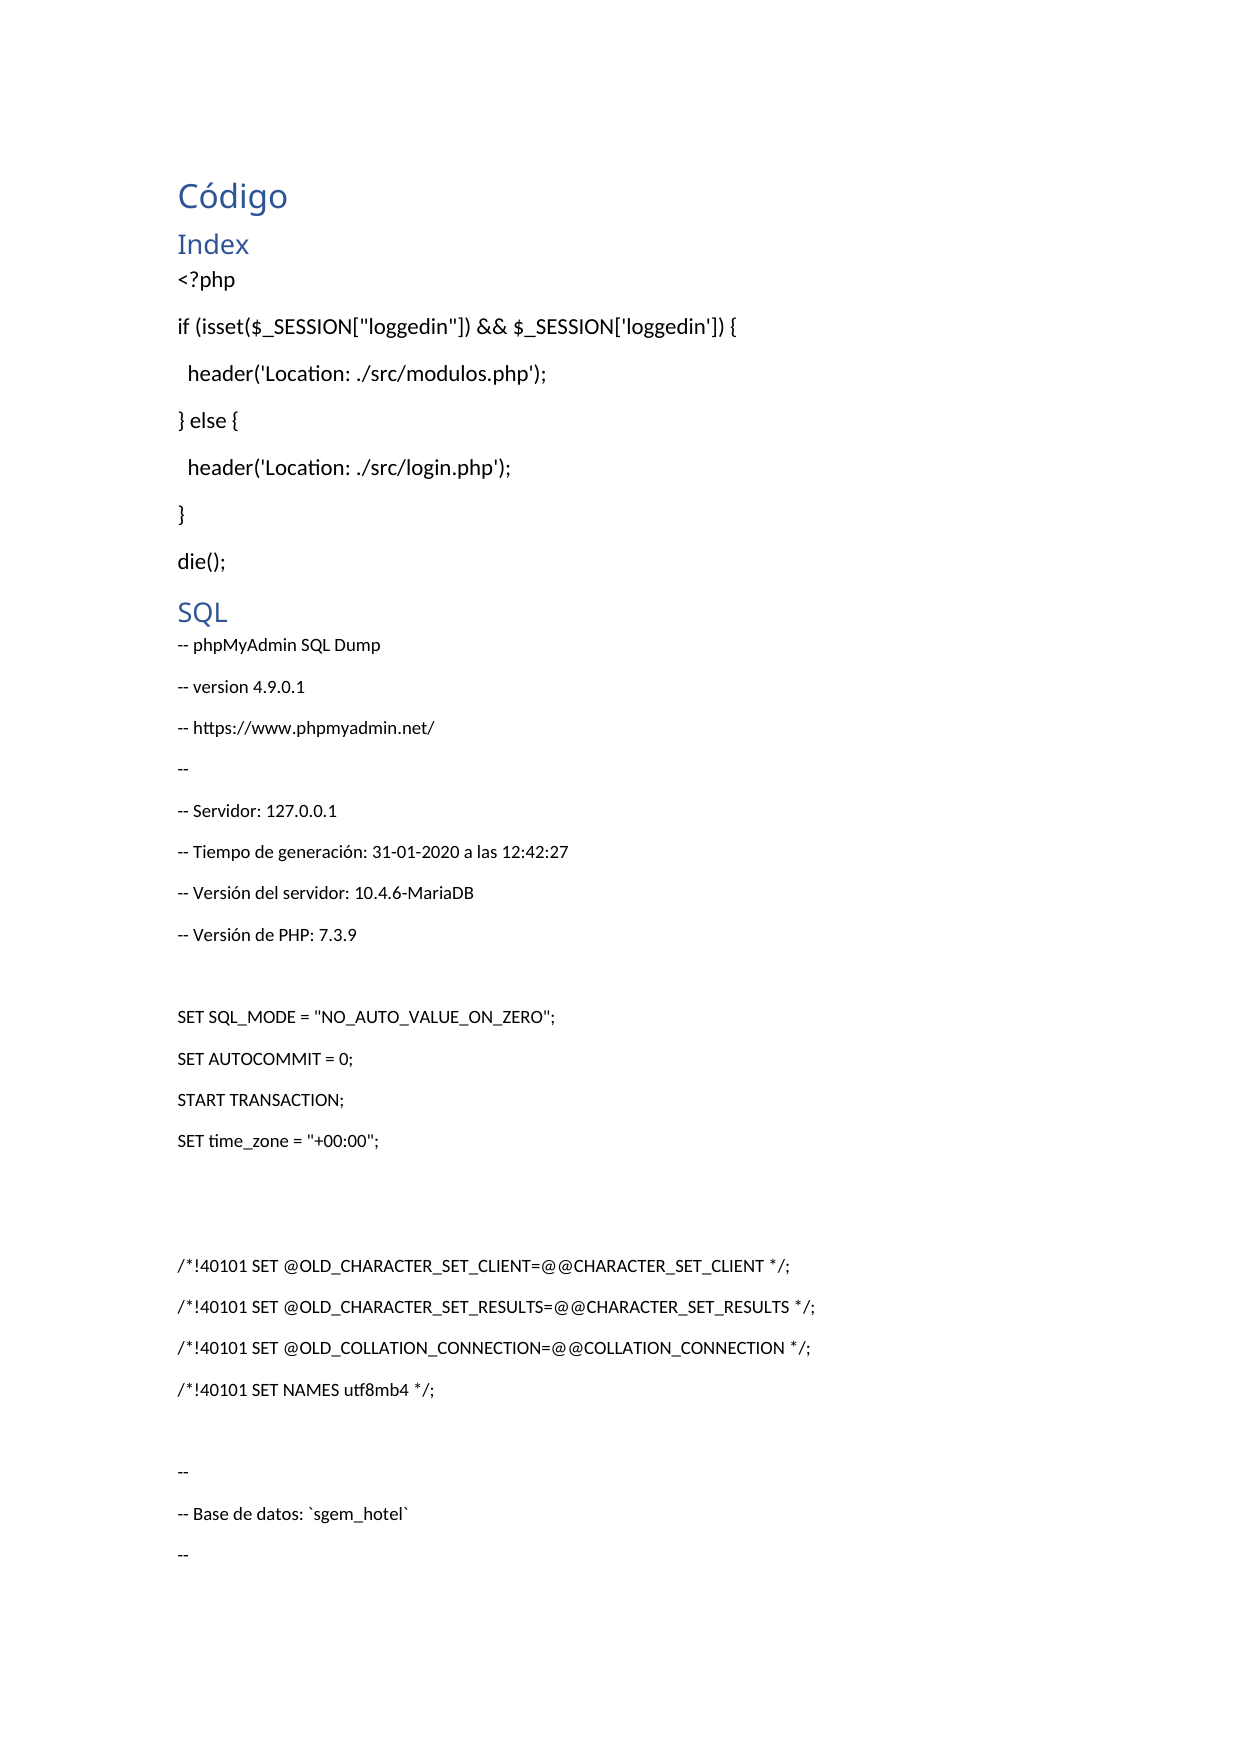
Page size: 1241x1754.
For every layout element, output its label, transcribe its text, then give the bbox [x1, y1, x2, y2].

text SET SQL_MODE = "NO_AUTO_VALUE_ON_ZERO"; [177, 1006, 1063, 1028]
text -- Versión de PHP: 7.3.9 [177, 923, 1063, 946]
text -- https://www.phpmyadmin.net/ [177, 716, 1063, 739]
text -- Tiempo de generación: 31-01-2020 a las 12:42:27 [177, 840, 1063, 863]
text SET time_zone = "+00:00"; [177, 1130, 1063, 1153]
text -- [177, 757, 1063, 780]
text -- phpMyAdmin SQL Dump [177, 633, 1063, 656]
text header('Location: ./src/login.php'); [177, 453, 1063, 481]
text } else { [177, 406, 1063, 434]
text } [177, 500, 1063, 528]
text -- Servidor: 127.0.0.1 [177, 799, 1063, 822]
subtitle SQL [177, 594, 1063, 631]
text /*!40101 SET @OLD_CHARACTER_SET_RESULTS=@@CHARACTER_SET_RESULTS */; [177, 1295, 1063, 1318]
text die(); [177, 547, 1063, 575]
subtitle Index [177, 226, 1063, 263]
text -- [177, 1543, 1063, 1566]
text -- Versión del servidor: 10.4.6-MariaDB [177, 882, 1063, 904]
subtitle Código [177, 173, 1063, 218]
text -- Base de datos: `sgem_hotel` [177, 1502, 1063, 1525]
text -- [177, 1461, 1063, 1483]
text -- version 4.9.0.1 [177, 675, 1063, 698]
text START TRANSACTION; [177, 1088, 1063, 1111]
text <?php [177, 266, 1063, 293]
text header('Location: ./src/modulos.php'); [177, 359, 1063, 387]
text /*!40101 SET @OLD_COLLATION_CONNECTION=@@COLLATION_CONNECTION */; [177, 1336, 1063, 1359]
text /*!40101 SET @OLD_CHARACTER_SET_CLIENT=@@CHARACTER_SET_CLIENT */; [177, 1254, 1063, 1277]
text /*!40101 SET NAMES utf8mb4 */; [177, 1378, 1063, 1401]
text SET AUTOCOMMIT = 0; [177, 1047, 1063, 1070]
text if (isset($_SESSION["loggedin"]) && $_SESSION['loggedin']) { [177, 312, 1063, 340]
